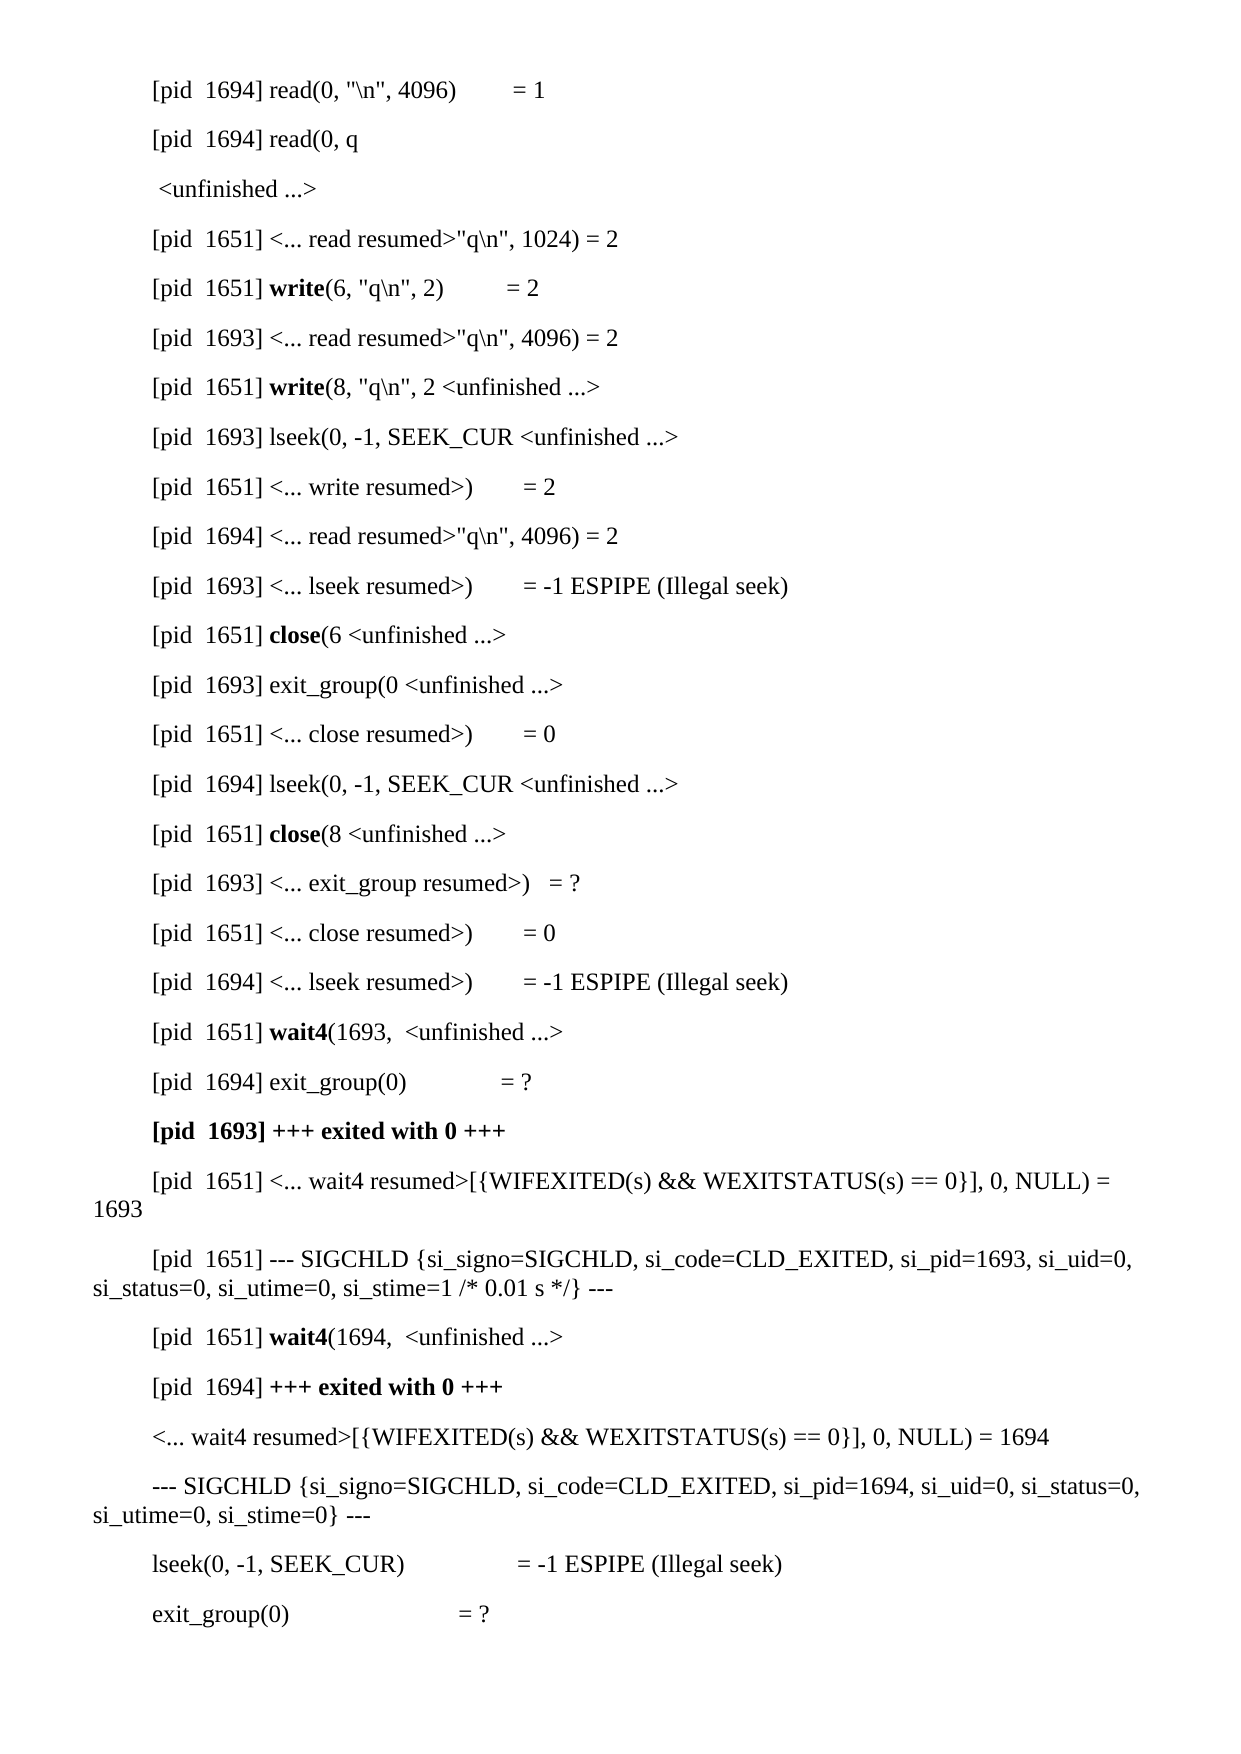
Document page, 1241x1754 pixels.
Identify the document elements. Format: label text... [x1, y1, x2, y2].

text [pid 1651] write(8, "q\n", 2 <unfinished ...> [93, 372, 1147, 401]
text [pid 1651] <... wait4 resumed>[{WIFEXITED(s) && WEXITSTATUS(s) == 0}], 0, NULL) = 1693 [93, 1166, 1147, 1223]
text [pid 1694] exit_group(0) = ? [93, 1067, 1147, 1095]
text lseek(0, -1, SEEK_CUR) = -1 ESPIPE (Illegal seek) [93, 1549, 1147, 1578]
text [pid 1693] lseek(0, -1, SEEK_CUR <unfinished ...> [93, 422, 1147, 451]
text [pid 1694] <... read resumed>"q\n", 4096) = 2 [93, 521, 1147, 550]
text [pid 1694] lseek(0, -1, SEEK_CUR <unfinished ...> [93, 769, 1147, 798]
text [pid 1694] <... lseek resumed>) = -1 ESPIPE (Illegal seek) [93, 967, 1147, 996]
text [pid 1651] wait4(1693, <unfinished ...> [93, 1017, 1147, 1046]
text <unfinished ...> [93, 174, 1147, 203]
text [pid 1693] <... lseek resumed>) = -1 ESPIPE (Illegal seek) [93, 571, 1147, 599]
text [pid 1694] +++ exited with 0 +++ [93, 1372, 1147, 1401]
text [pid 1693] <... exit_group resumed>) = ? [93, 868, 1147, 897]
text exit_group(0) = ? [93, 1599, 1147, 1628]
text --- SIGCHLD {si_signo=SIGCHLD, si_code=CLD_EXITED, si_pid=1694, si_uid=0, si_status=0, si_utime=0, si_stime=0} --- [93, 1471, 1147, 1529]
text [pid 1693] exit_group(0 <unfinished ...> [93, 670, 1147, 699]
text [pid 1651] <... read resumed>"q\n", 1024) = 2 [93, 224, 1147, 252]
text [pid 1651] --- SIGCHLD {si_signo=SIGCHLD, si_code=CLD_EXITED, si_pid=1693, si_uid=0, si_status=0, si_utime=0, si_stime=1 /* 0.01 s */} --- [93, 1244, 1147, 1302]
text [pid 1693] <... read resumed>"q\n", 4096) = 2 [93, 323, 1147, 352]
text [pid 1651] wait4(1694, <unfinished ...> [93, 1322, 1147, 1351]
text [pid 1651] <... close resumed>) = 0 [93, 719, 1147, 748]
text [pid 1651] <... close resumed>) = 0 [93, 918, 1147, 947]
text [pid 1651] write(6, "q\n", 2) = 2 [93, 273, 1147, 302]
text [pid 1651] close(6 <unfinished ...> [93, 620, 1147, 649]
text <... wait4 resumed>[{WIFEXITED(s) && WEXITSTATUS(s) == 0}], 0, NULL) = 1694 [93, 1422, 1147, 1450]
text [pid 1694] read(0, "\n", 4096) = 1 [93, 75, 1147, 104]
text [pid 1694] read(0, q [93, 124, 1147, 153]
text [pid 1693] +++ exited with 0 +++ [93, 1116, 1147, 1145]
text [pid 1651] <... write resumed>) = 2 [93, 472, 1147, 500]
text [pid 1651] close(8 <unfinished ...> [93, 819, 1147, 847]
